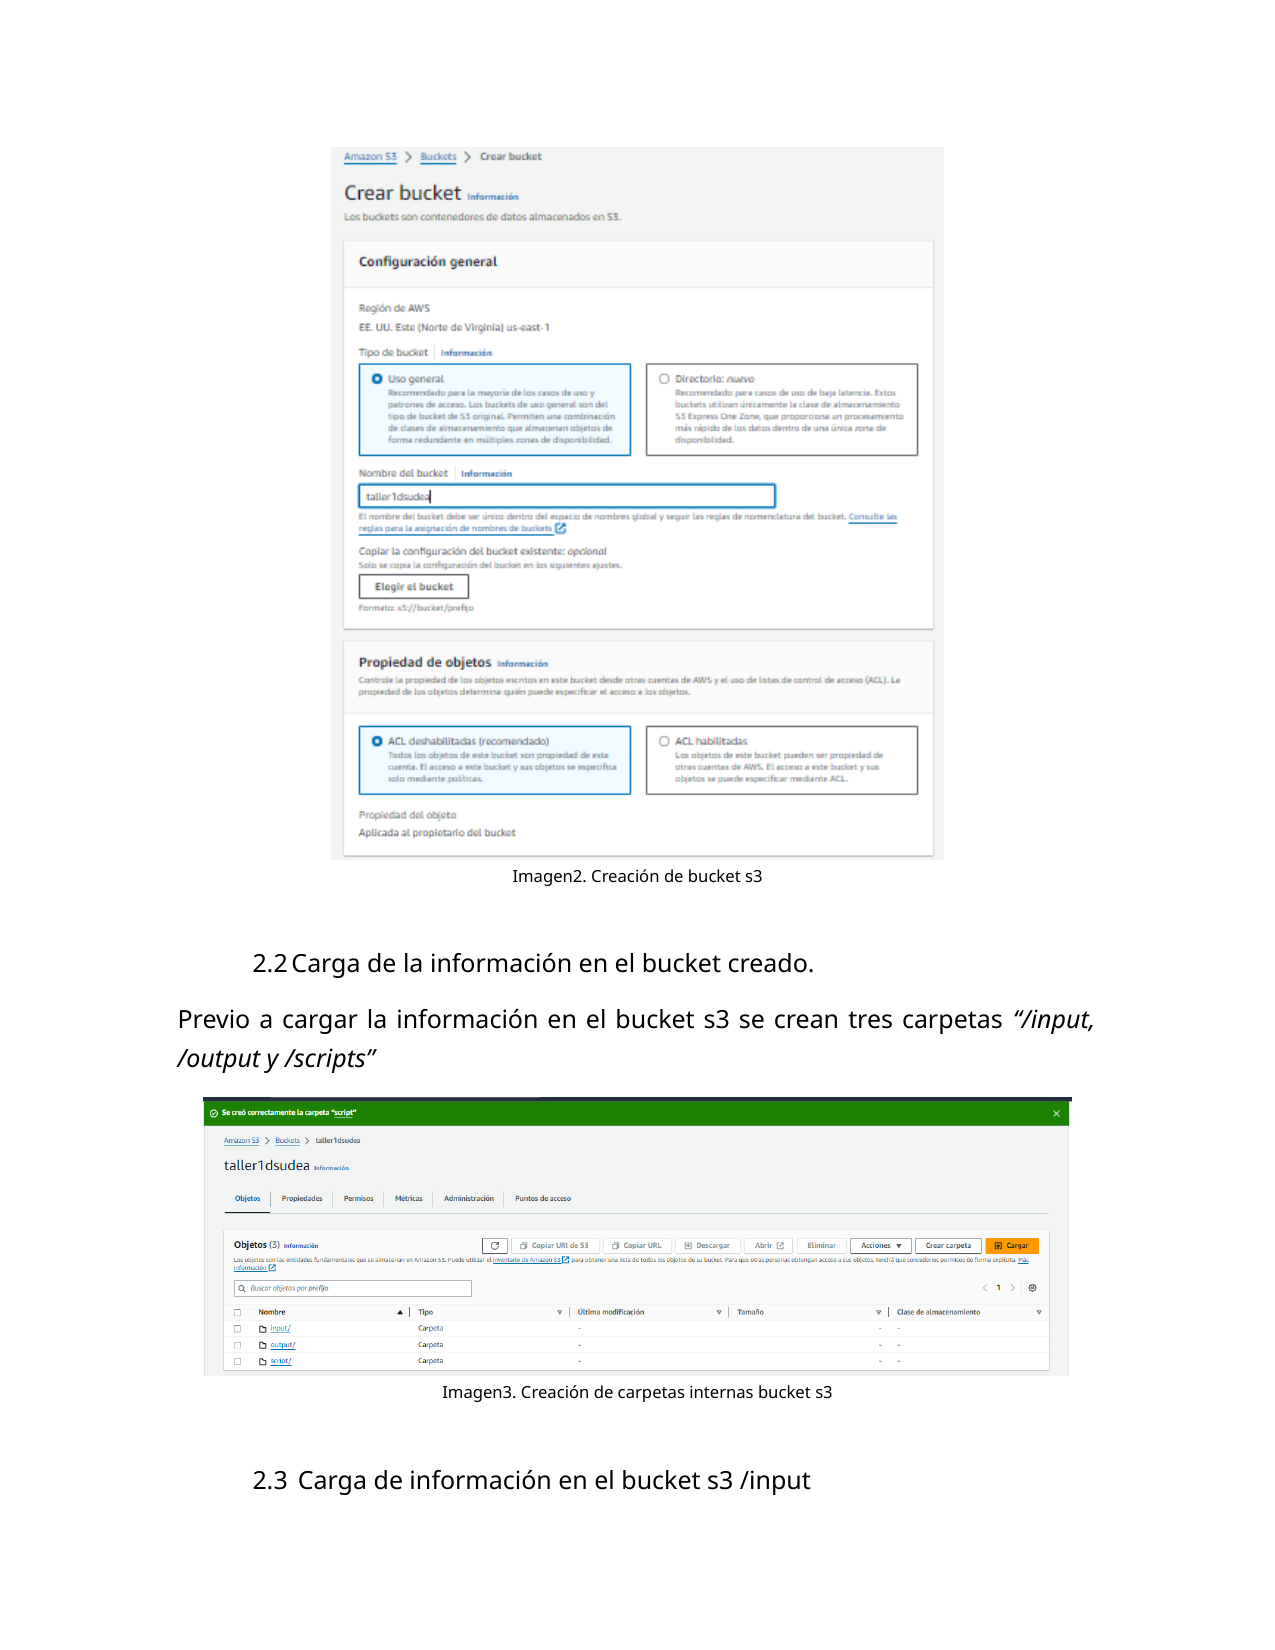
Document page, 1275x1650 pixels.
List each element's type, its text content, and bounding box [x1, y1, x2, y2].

text Imagen3. Creación de carpetas internas bucket s3 [177, 1381, 1098, 1403]
text Previo a cargar la información en el bucket s3 se crean tres carpetas “/input, /output y /scripts” [177, 1002, 1098, 1075]
picture [203, 1097, 1072, 1376]
text Imagen2. Creación de bucket s3 [177, 864, 1098, 887]
list Carga de información en el bucket s3 /input [252, 1463, 1098, 1497]
picture [331, 147, 944, 860]
list Carga de la información en el bucket creado. [252, 946, 1098, 980]
